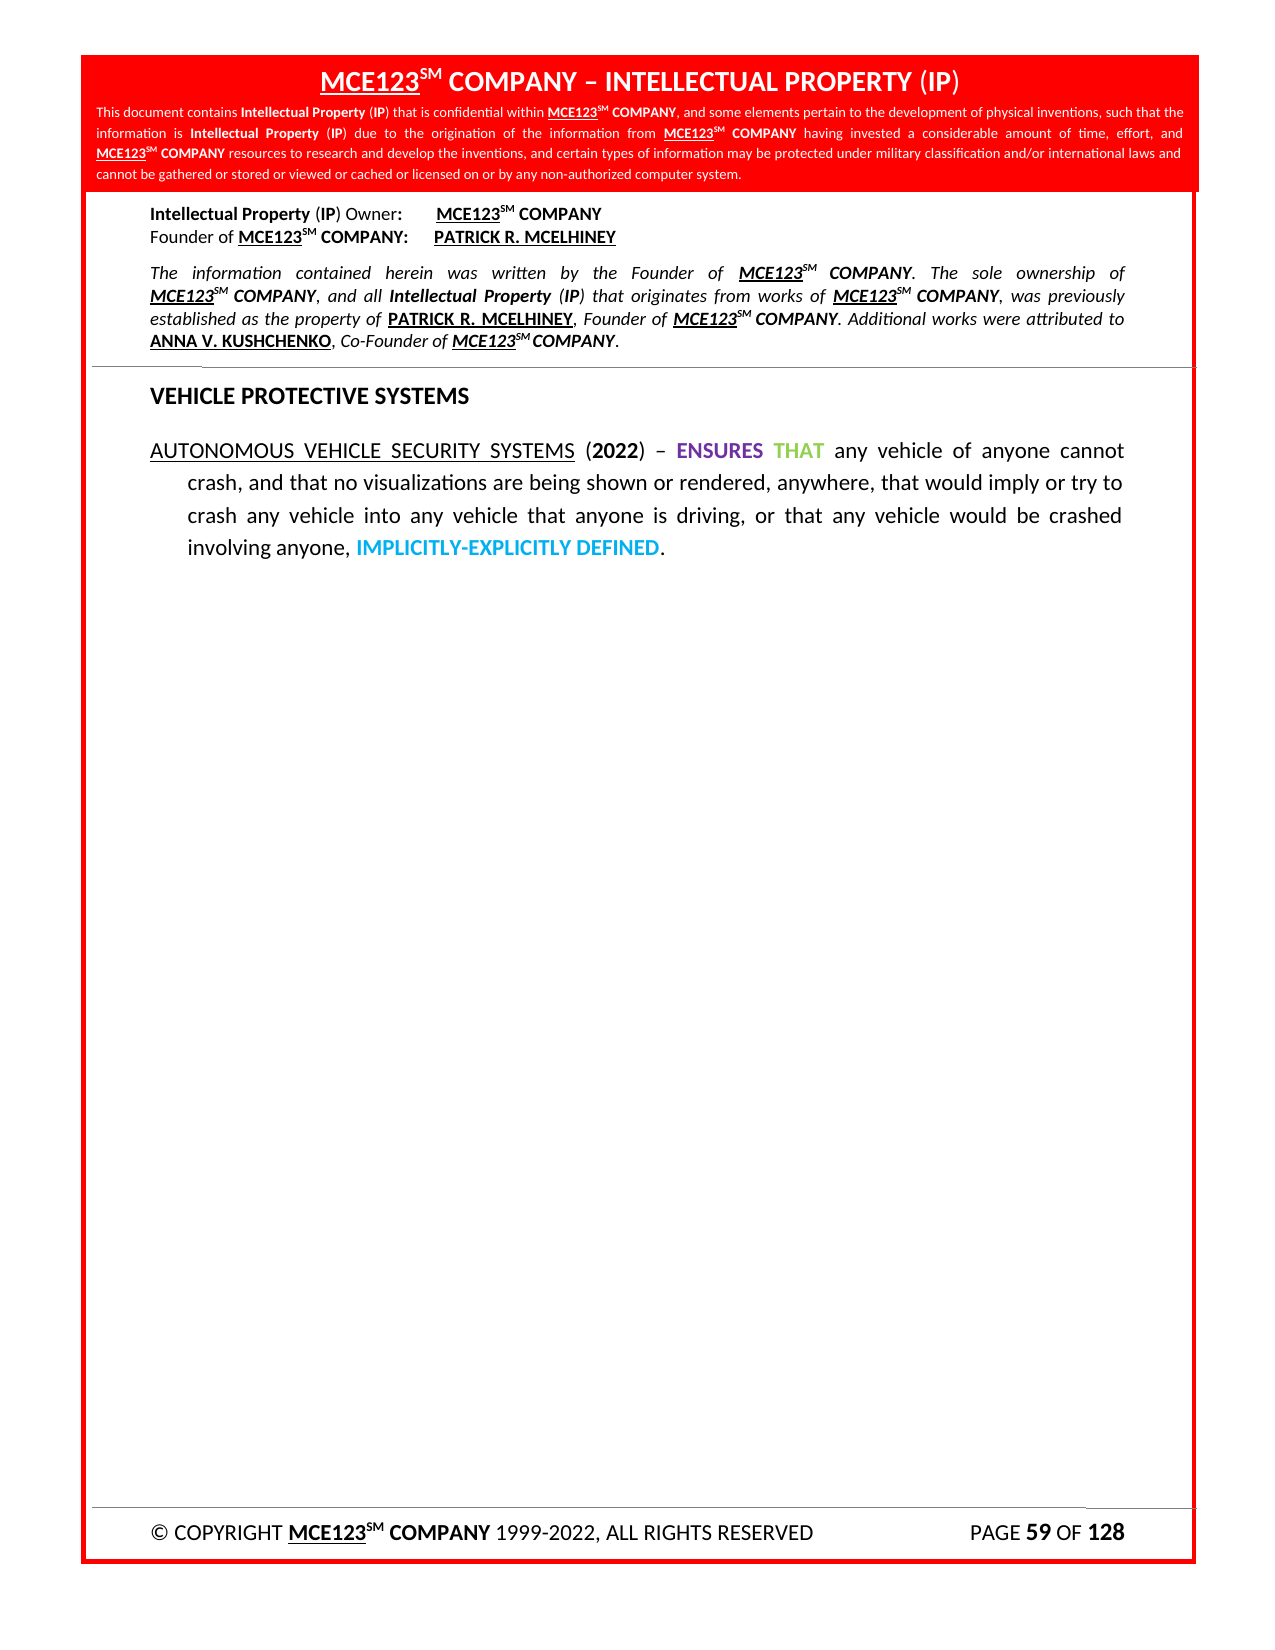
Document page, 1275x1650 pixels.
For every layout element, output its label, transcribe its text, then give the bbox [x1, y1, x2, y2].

text AUTONOMOUS VEHICLE SECURITY SYSTEMS (2022) – ENSURES THAT any vehicle of anyone cannot crash, and that no visualizations are being shown or rendered, anywhere, that would imply or try to crash any vehicle into any vehicle that anyone is driving, or that any vehicle would be crashed involving anyone, IMPLICITLY-EXPLICITLY DEFINED. [150, 436, 1125, 561]
text VEHICLE PROTECTIVE SYSTEMS [150, 381, 1125, 411]
